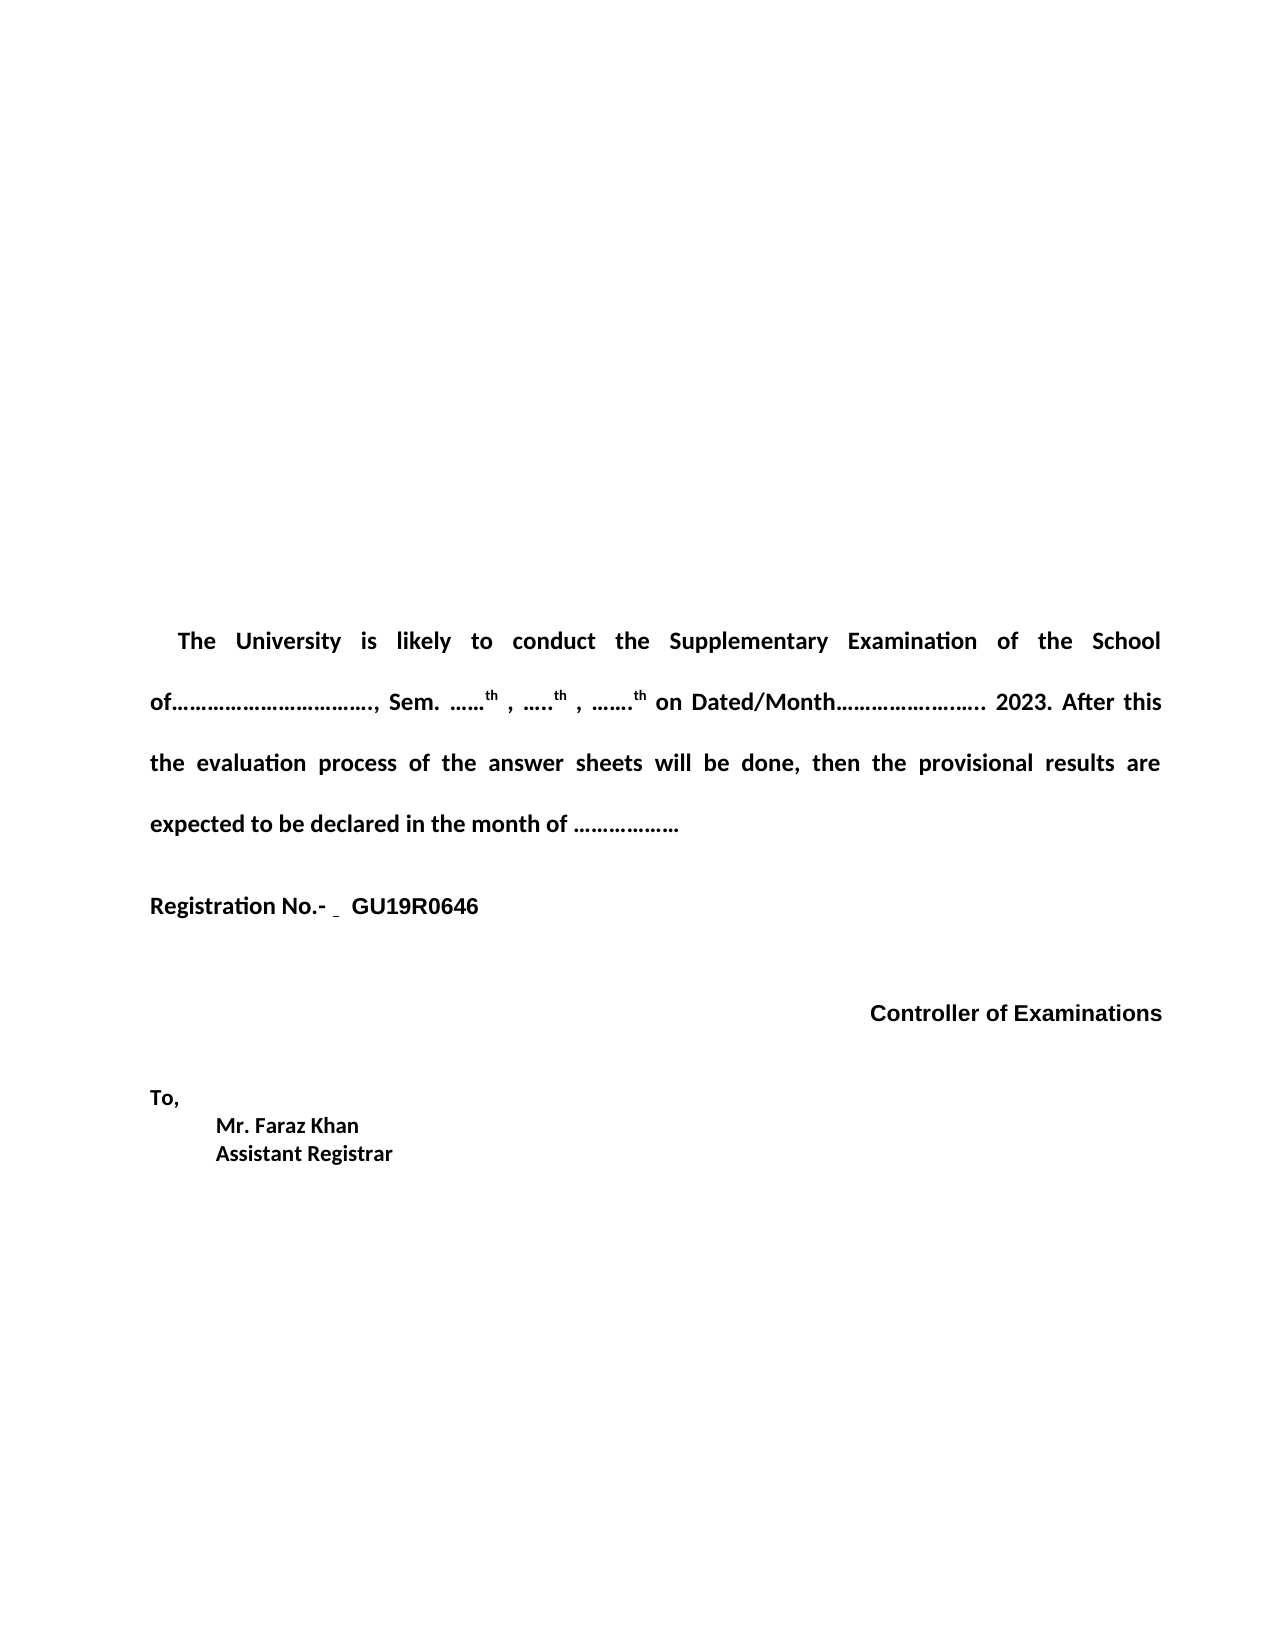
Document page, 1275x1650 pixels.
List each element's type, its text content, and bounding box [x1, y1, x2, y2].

text Controller of Examinations [150, 1000, 1162, 1027]
text Assistant Registrar [150, 1139, 1162, 1167]
text Registration No.- GU19R0646 [150, 890, 1162, 921]
text Mr. Faraz Khan [150, 1111, 1162, 1139]
text To, [150, 1083, 1162, 1111]
text The University is likely to conduct the Supplementary Examination of the School of……………………………., Sem. ……th , …..th , …….th on Dated/Month…………….….….. 2023. After this the evaluation process of the answer sheets will be done, then the provisional results are expected to be declared in the month of ……………… [150, 625, 1162, 839]
